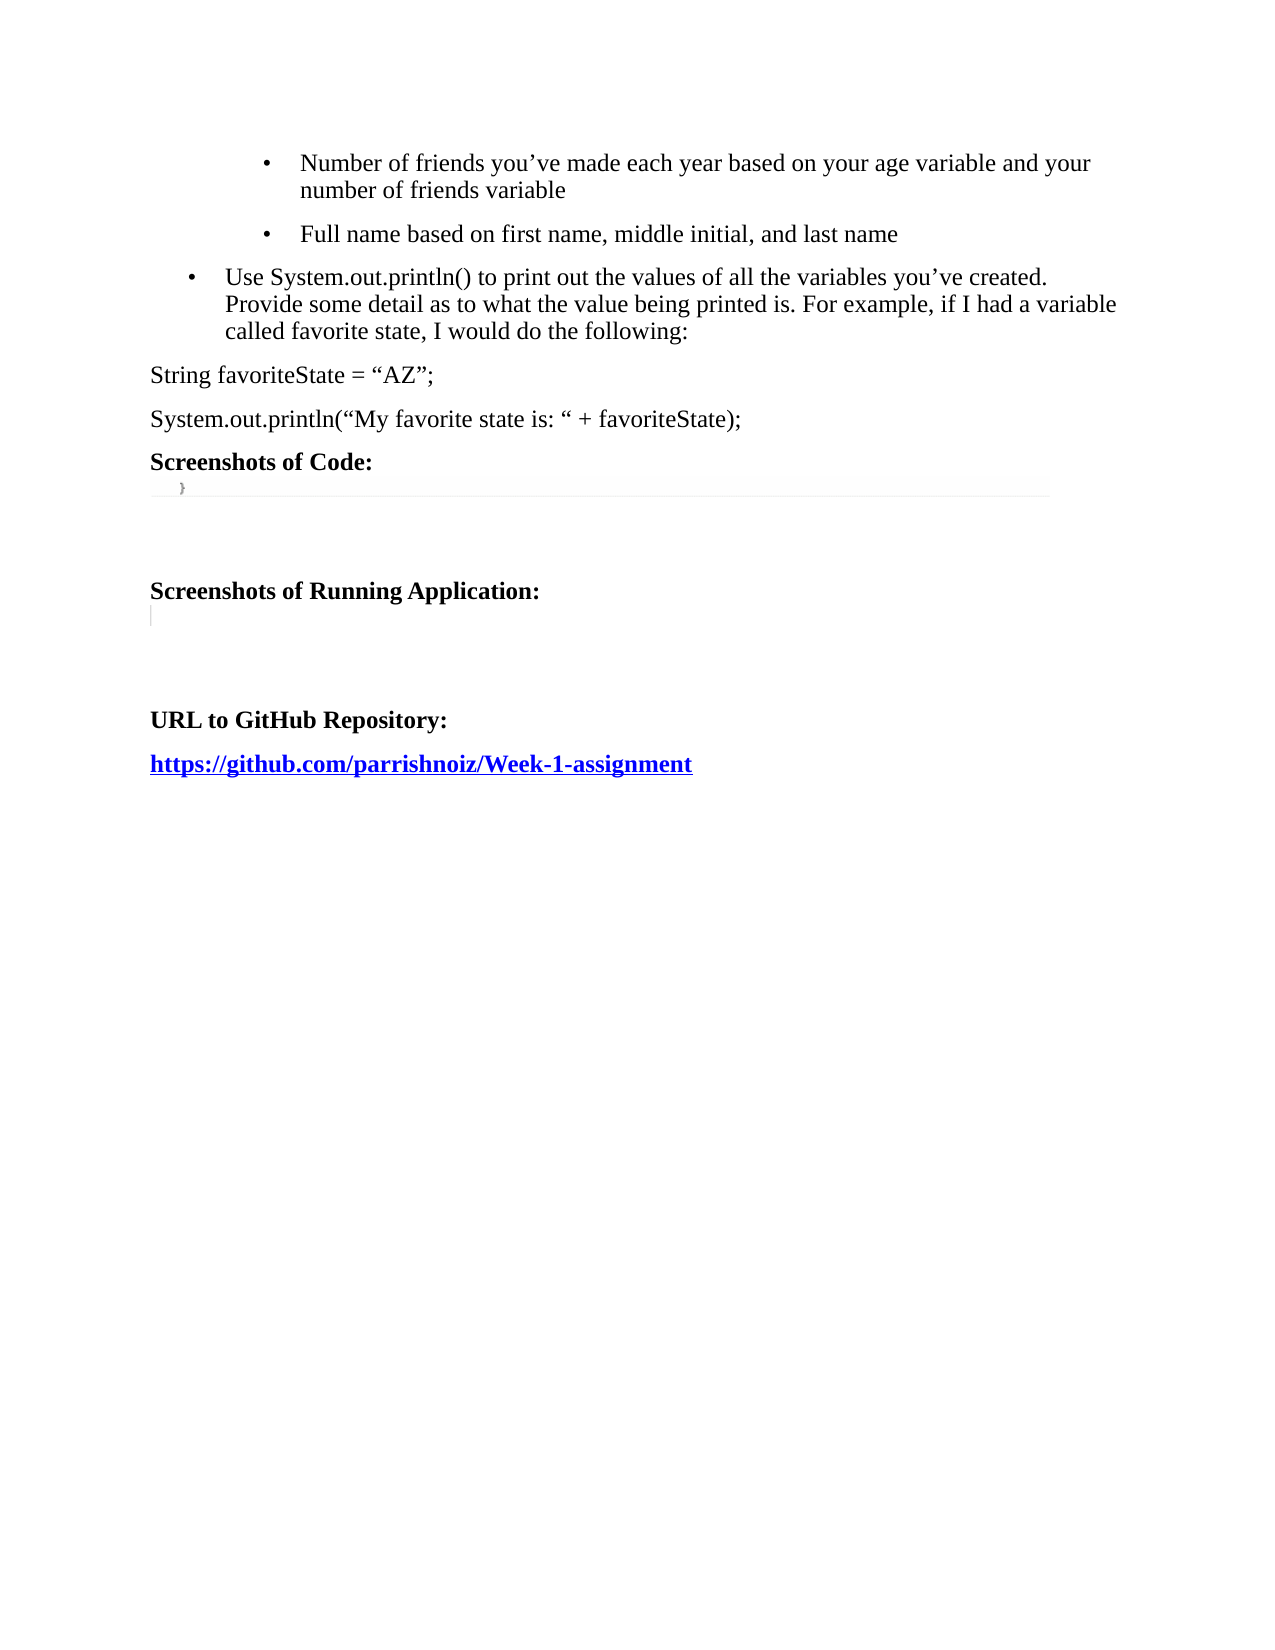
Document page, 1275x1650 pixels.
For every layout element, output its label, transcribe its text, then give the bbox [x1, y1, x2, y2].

list Use System.out.println() to print out the values of all the variables you’ve created. Provide some detail as to what the value being printed is. For example, if I had a variable called favorite state, I would do the following: [187, 264, 1125, 345]
text Screenshots of Code: [150, 449, 1125, 476]
list Full name based on first name, middle initial, and last name [262, 221, 1125, 248]
text Screenshots of Running Application: [150, 578, 1125, 605]
text https://github.com/parrishnoiz/Week-1-assignment [150, 751, 1125, 778]
text String favoriteState = “AZ”; [150, 362, 1125, 389]
text URL to GitHub Repository: [150, 707, 1125, 734]
list Number of friends you’ve made each year based on your age variable and your number of friends variable [262, 150, 1125, 204]
text System.out.println(“My favorite state is: “ + favoriteState); [150, 406, 1125, 432]
